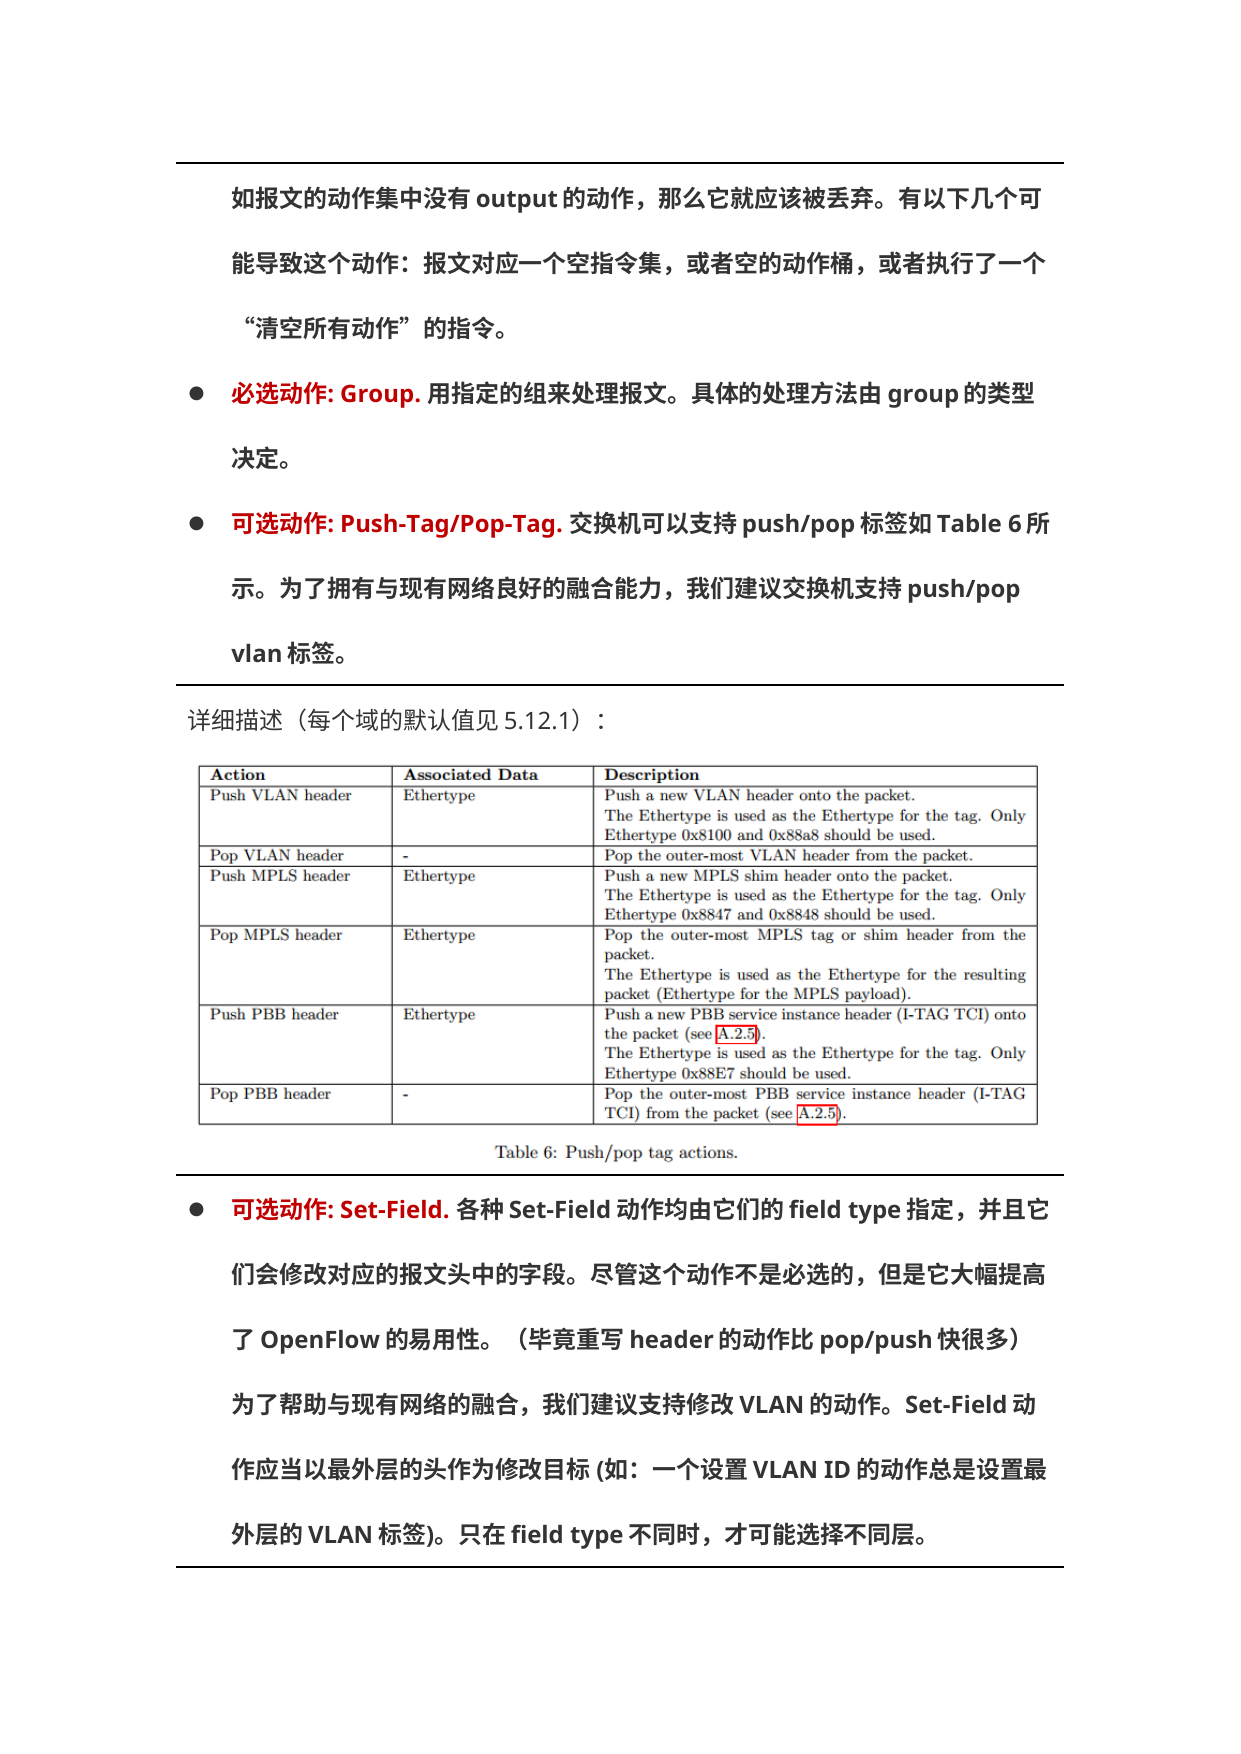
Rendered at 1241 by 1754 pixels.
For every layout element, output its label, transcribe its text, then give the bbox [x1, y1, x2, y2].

picture [187, 752, 1053, 1173]
text 详细描述（每个域的默认值见5.12.1）： [187, 686, 1053, 751]
